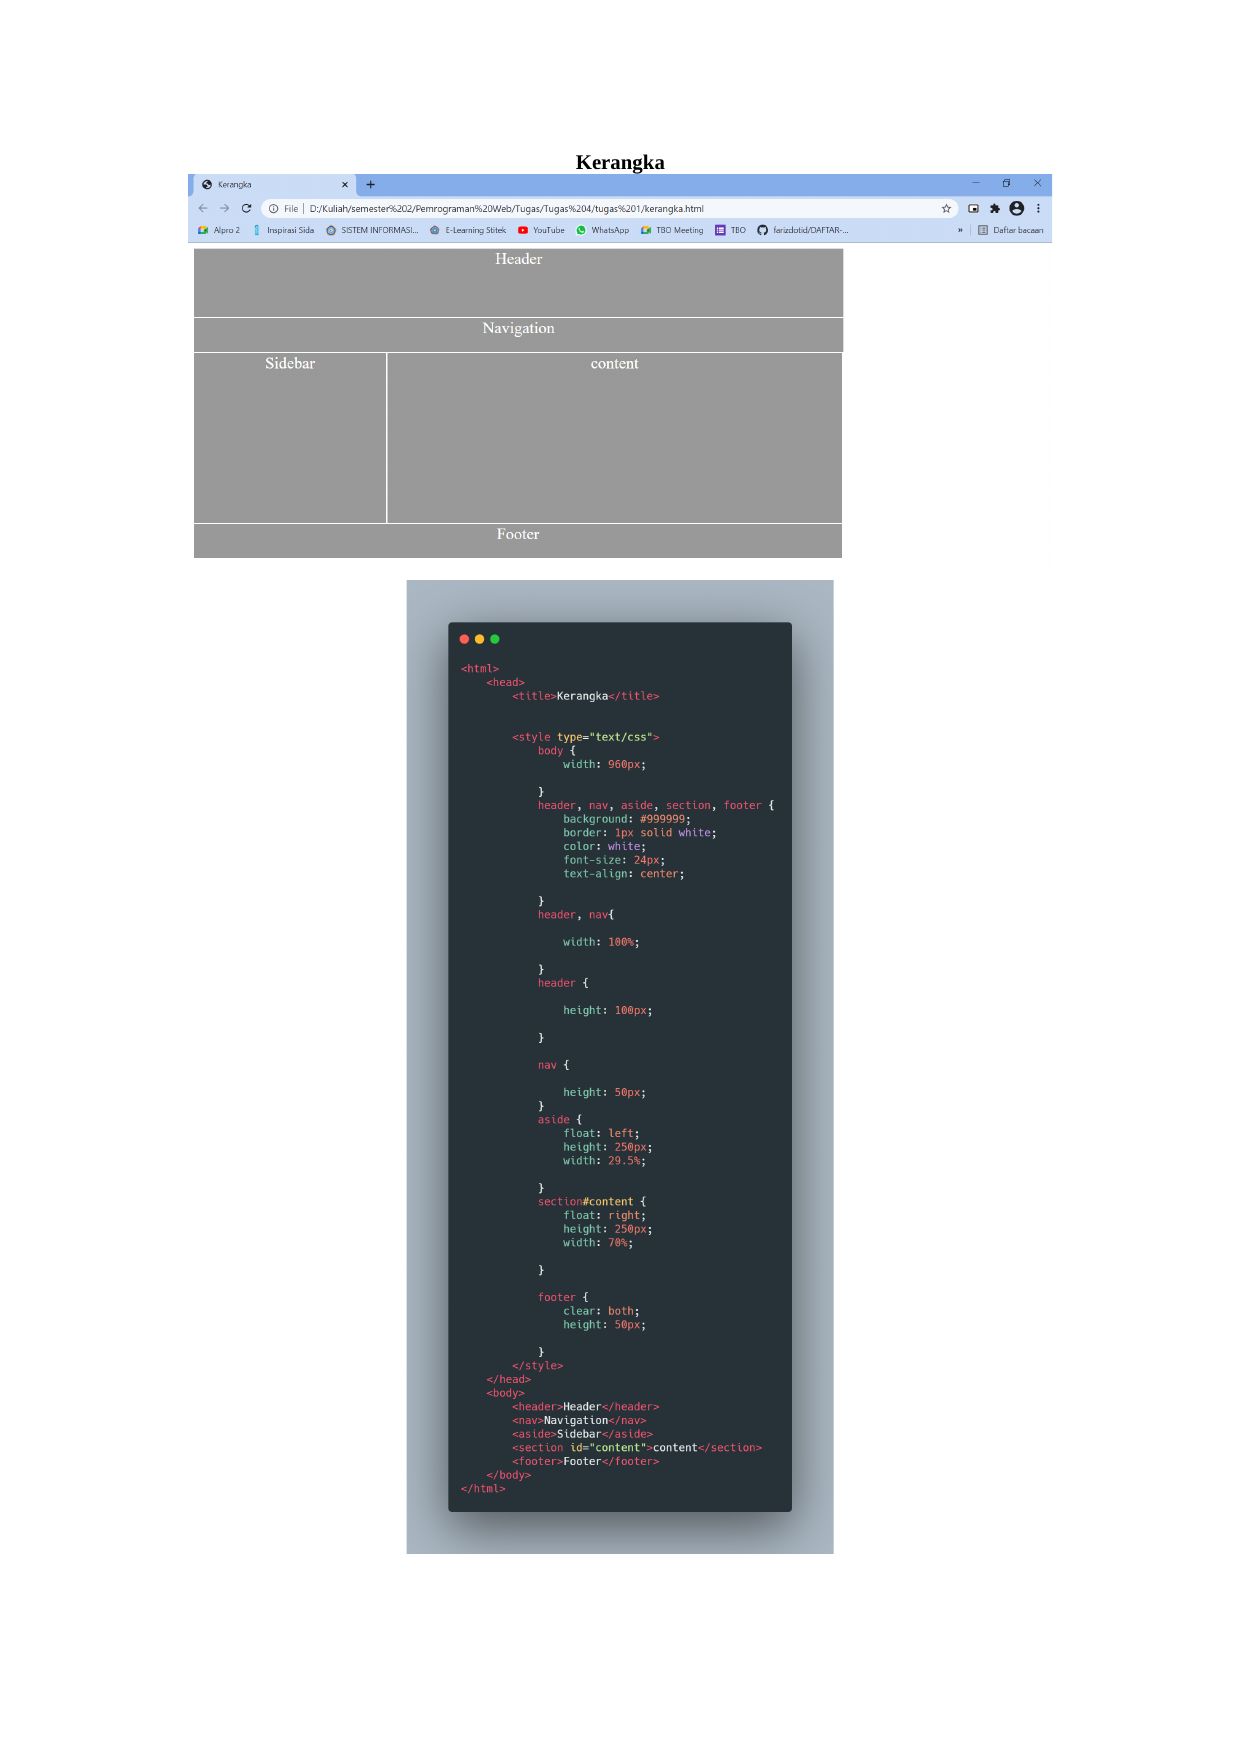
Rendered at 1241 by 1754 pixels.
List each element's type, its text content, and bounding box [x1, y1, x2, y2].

text Kerangka [187, 150, 1053, 174]
picture [188, 174, 1053, 1554]
